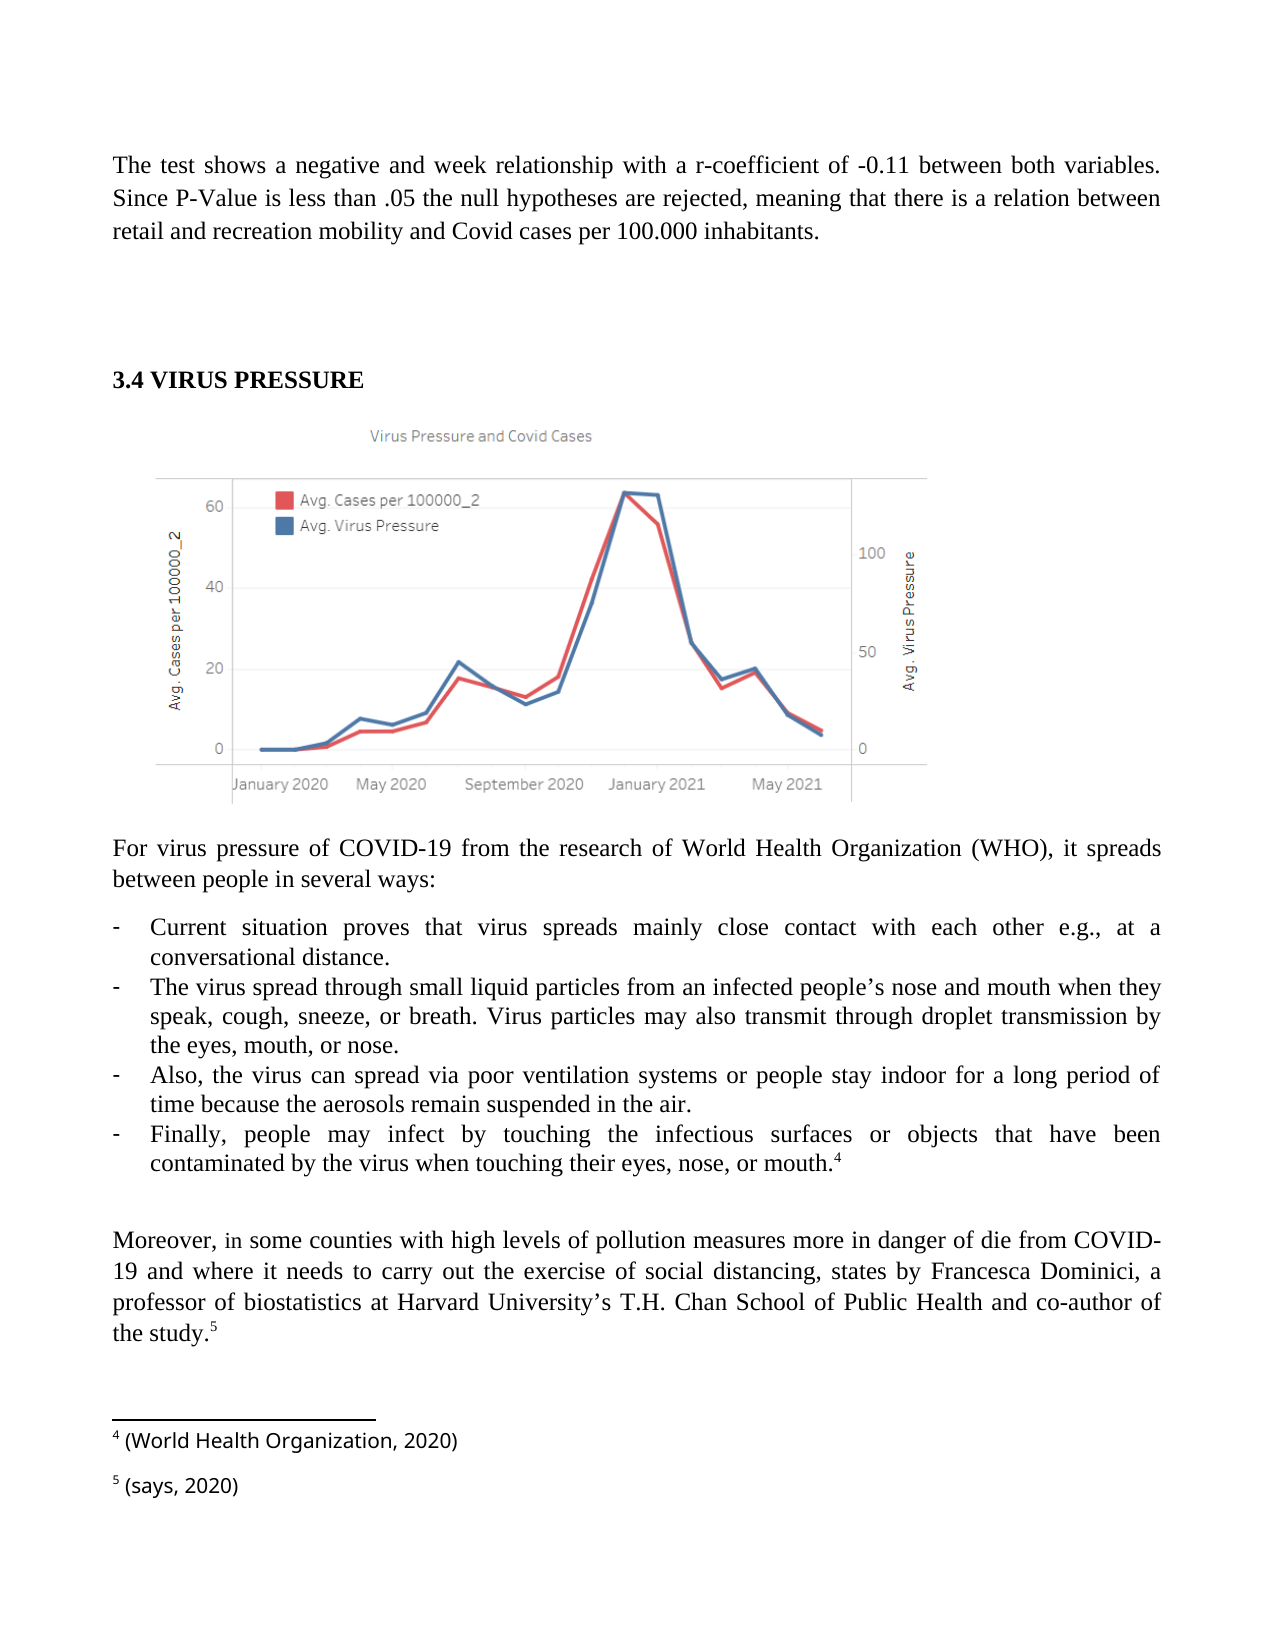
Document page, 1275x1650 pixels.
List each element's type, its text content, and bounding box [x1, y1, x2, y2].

text For virus pressure of COVID-19 from the research of World Health Organization (WHO), it spreads between people in several ways: [112, 833, 1162, 892]
list Finally, people may infect by touching the infectious surfaces or objects that have been contaminated by the virus when touching their eyes, nose, or mouth. [112, 1118, 1162, 1177]
text The test shows a negative and week relationship with a r-coefficient of -0.11 between both variables. Since P-Value is less than .05 the null hypotheses are rejected, meaning that there is a relation between retail and recreation mobility and Covid cases per 100.000 inhabitants. [112, 150, 1162, 245]
list Current situation proves that virus spreads mainly close contact with each other e.g., at a conversational distance. [112, 911, 1162, 971]
text Moreover, in some counties with high levels of pollution measures more in danger of die from COVID-19 and where it needs to carry out the exercise of social distancing, states by Francesca Dominici, a professor of biostatistics at Harvard University’s T.H. Chan School of Public Health and co-author of the study. [112, 1225, 1162, 1347]
picture [112, 414, 978, 812]
list Also, the virus can spread via poor ventilation systems or people stay indoor for a long period of time because the aerosols remain suspended in the air. [112, 1059, 1162, 1118]
list The virus spread through small liquid particles from an infected people’s nose and mouth when they speak, cough, sneeze, or breath. Virus particles may also transmit through droplet transmission by the eyes, mouth, or nose. [112, 971, 1162, 1059]
text 3.4 VIRUS PRESSURE [112, 365, 1162, 394]
